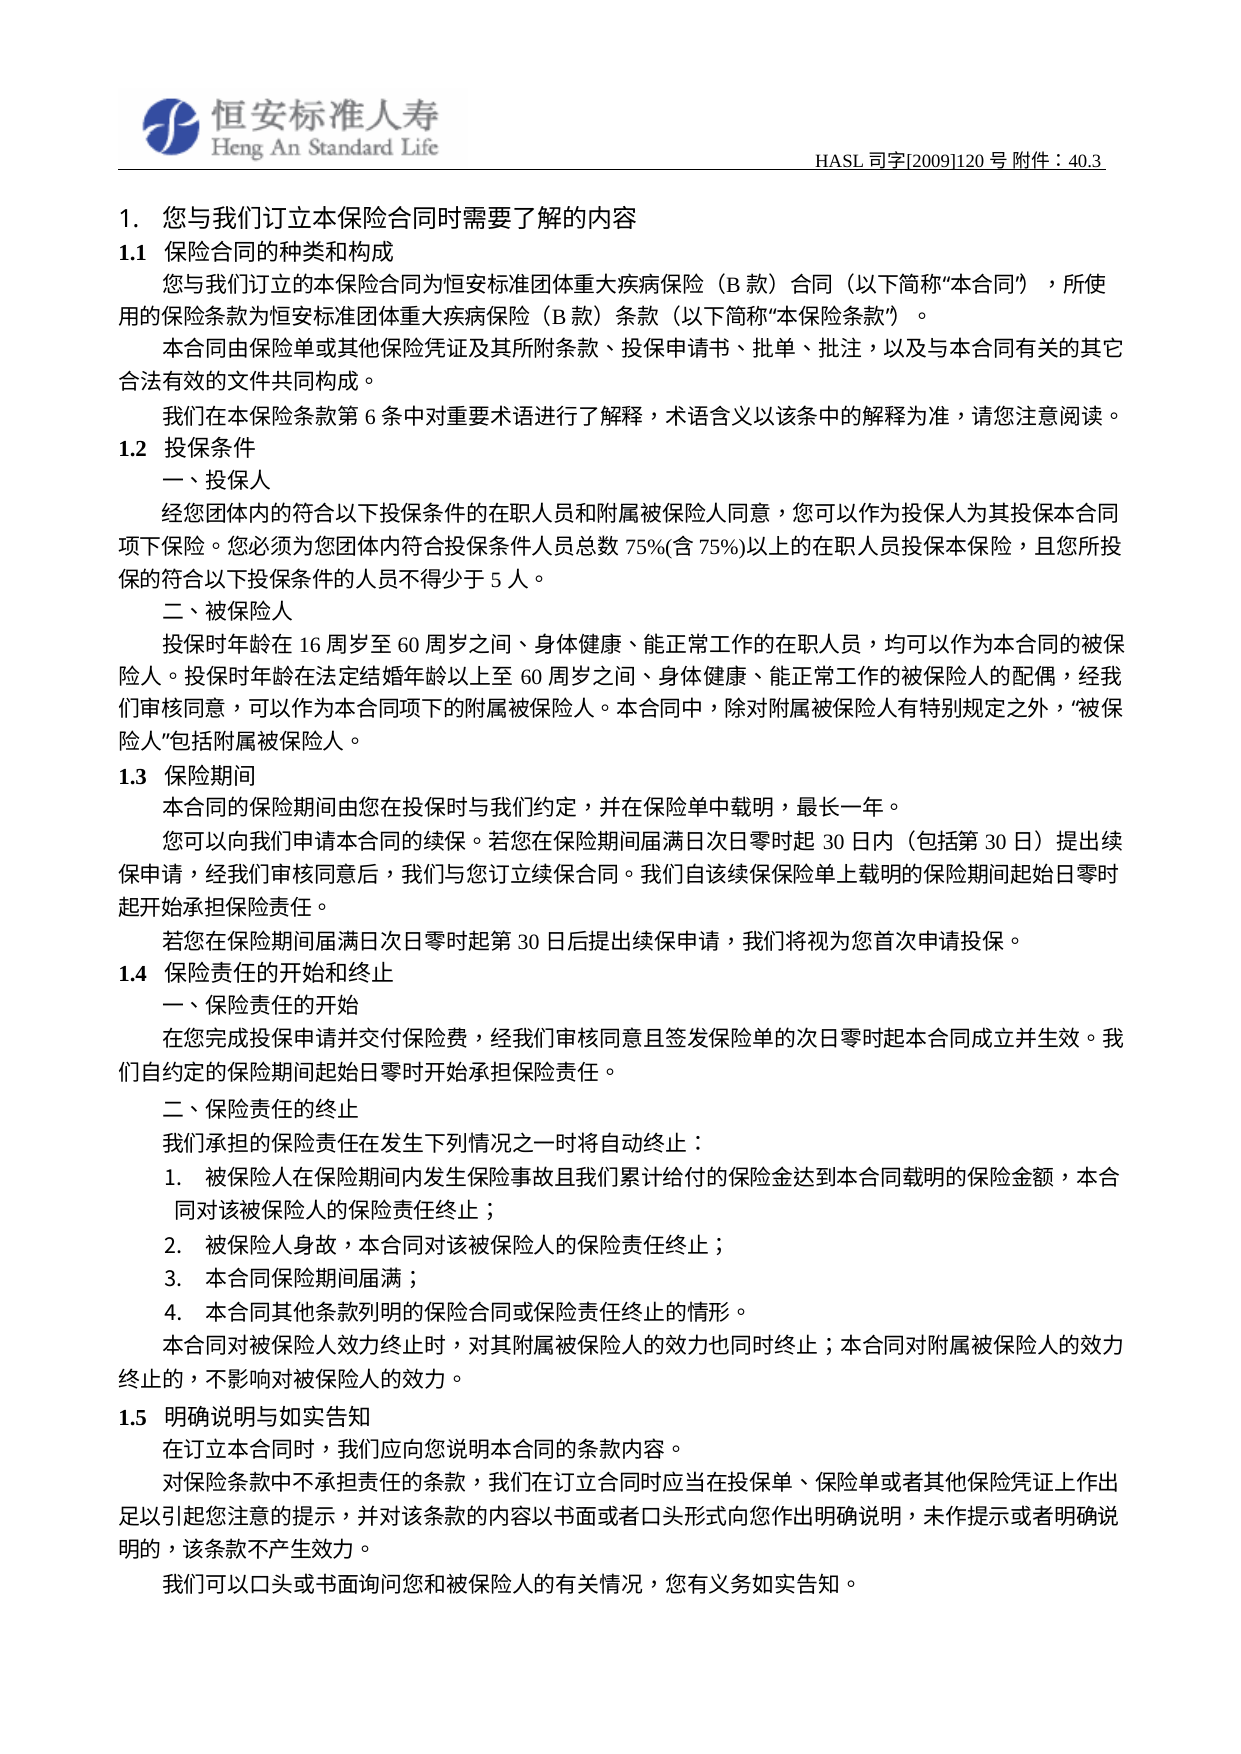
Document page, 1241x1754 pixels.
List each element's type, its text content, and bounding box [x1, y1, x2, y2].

text ⒈ 被保险人在保险期间内发生保险事故且我们累计给付的保险金达到本合同载明的保险金额，本合 同对该被保险人的保险责任终止； [162, 1162, 1123, 1225]
text 本合同对被保险人效力终止时，对其附属被保险人的效力也同时终止；本合同对附属被保险人的效力终止的，不影响对被保险人的效力。 [118, 1330, 1128, 1394]
subtitle 明确说明与如实告知 [118, 1401, 1136, 1432]
text 投保时年龄在 16 周岁至 60 周岁之间、身体健康、能正常工作的在职人员，均可以作为本合同的被保 [162, 629, 1136, 658]
text 本合同的保险期间由您在投保时与我们约定，并在保险单中载明，最长一年。 [162, 792, 1136, 822]
text 本合同由保险单或其他保险凭证及其所附条款、投保申请书、批单、批注，以及与本合同有关的其它合法有效的文件共同构成。 [118, 333, 1127, 396]
text 在您完成投保申请并交付保险费，经我们审核同意且签发保险单的次日零时起本合同成立并生效。我们自约定的保险期间起始日零时开始承担保险责任。 [118, 1023, 1128, 1087]
text 您可以向我们申请本合同的续保。若您在保险期间届满日次日零时起 30 日内（包括第 30 日）提出续保申请，经我们审核同意后，我们与您订立续保合同。我们自该续保保险单上载明的保险期间起始日零时起开始承担保险责任。 [118, 826, 1123, 921]
subtitle 保险责任的开始和终止 [118, 957, 1136, 988]
text 我们承担的保险责任在发生下列情况之一时将自动终止： [162, 1128, 1136, 1158]
text 我们在本保险条款第 6 条中对重要术语进行了解释，术语含义以该条中的解释为准，请您注意阅读。 [162, 401, 1136, 431]
subtitle 您与我们订立本保险合同时需要了解的内容 [118, 201, 1136, 235]
text 我们可以口头或书面询问您和被保险人的有关情况，您有义务如实告知。 [162, 1569, 1136, 1598]
subtitle 投保条件 [118, 432, 1136, 463]
text ⒋ 本合同其他条款列明的保险合同或保险责任终止的情形。 [162, 1297, 1136, 1327]
subtitle 保险期间 [118, 759, 1136, 791]
text 在订立本合同时，我们应向您说明本合同的条款内容。 [162, 1433, 1136, 1463]
text 您与我们订立的本保险合同为恒安标准团体重大疾病保险（B 款）合同（以下简称“本合同”），所使用的保险条款为恒安标准团体重大疾病保险（B 款）条款（以下简称“本保险条款”）。 [118, 269, 1123, 330]
text 对保险条款中不承担责任的条款，我们在订立合同时应当在投保单、保险单或者其他保险凭证上作出足以引起您注意的提示，并对该条款的内容以书面或者口头形式向您作出明确说明，未作提示或者明确说明的，该条款不产生效力。 [118, 1467, 1123, 1564]
picture [118, 88, 469, 168]
text 经您团体内的符合以下投保条件的在职人员和附属被保险人同意，您可以作为投保人为其投保本合同项下保险。您必须为您团体内符合投保条件人员总数 75%(含 75%)以上的在职人员投保本保险，且您所投保的符合以下投保条件的人员不得少于 5 人。 [118, 498, 1123, 593]
text 二、被保险人 [162, 596, 1136, 625]
text 若您在保险期间届满日次日零时起第 30 日后提出续保申请，我们将视为您首次申请投保。 [162, 926, 1136, 956]
text 一、投保人 [162, 464, 1136, 494]
subtitle 保险合同的种类和构成 [118, 236, 1136, 267]
text ⒊ 本合同保险期间届满； [162, 1263, 1136, 1293]
text ⒉ 被保险人身故，本合同对该被保险人的保险责任终止； [162, 1230, 1136, 1259]
text 险人。投保时年龄在法定结婚年龄以上至 60 周岁之间、身体健康、能正常工作的被保险人的配偶，经我们审核同意，可以作为本合同项下的附属被保险人。本合同中，除对附属被保险人有特别规定之外，“被保险人”包括附属被保险人。 [118, 661, 1123, 756]
text 二、保险责任的终止 [162, 1094, 1136, 1124]
text 一、保险责任的开始 [162, 990, 1136, 1019]
